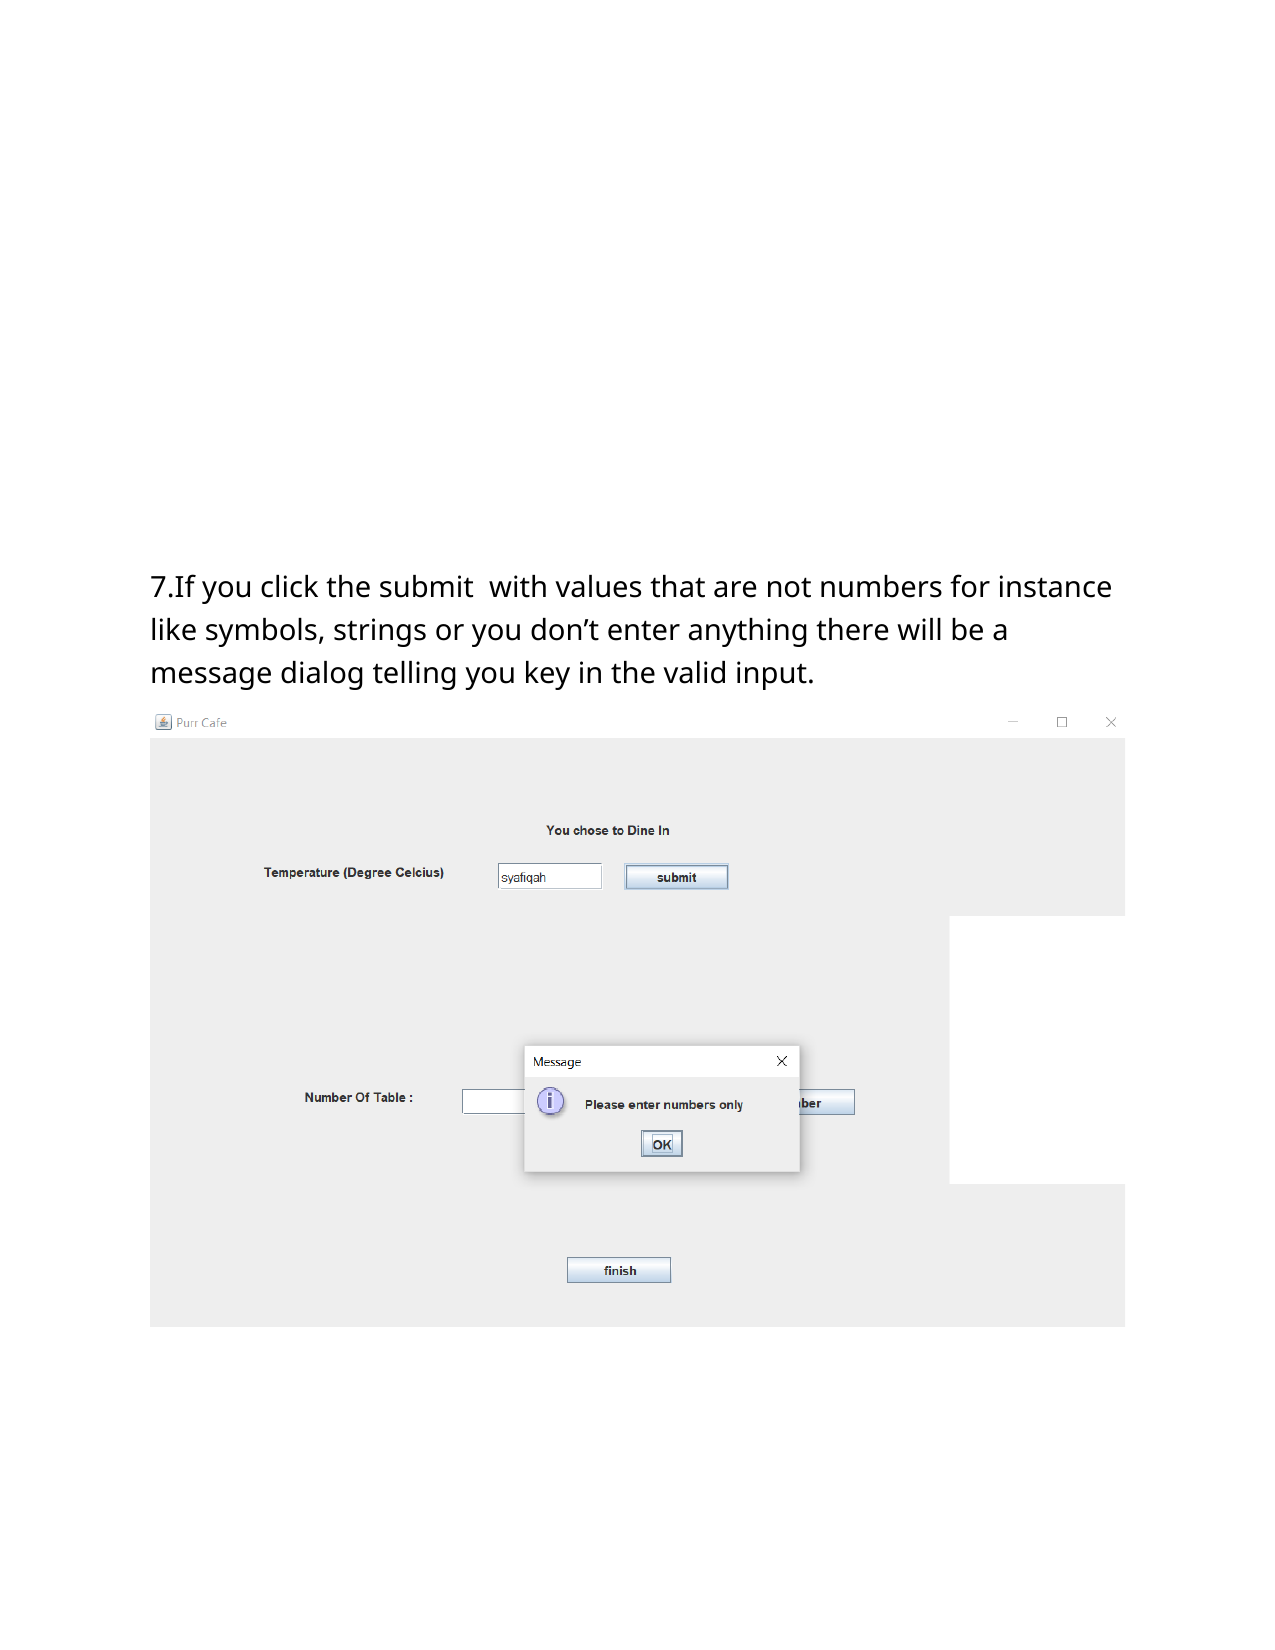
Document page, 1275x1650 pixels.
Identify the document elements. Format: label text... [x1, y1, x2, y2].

text 7.If you click the submit with values that are not numbers for instance like symbols, strings or you don’t enter anything there will be a message dialog telling you key in the valid input. [150, 566, 1125, 692]
picture [150, 711, 1125, 1327]
